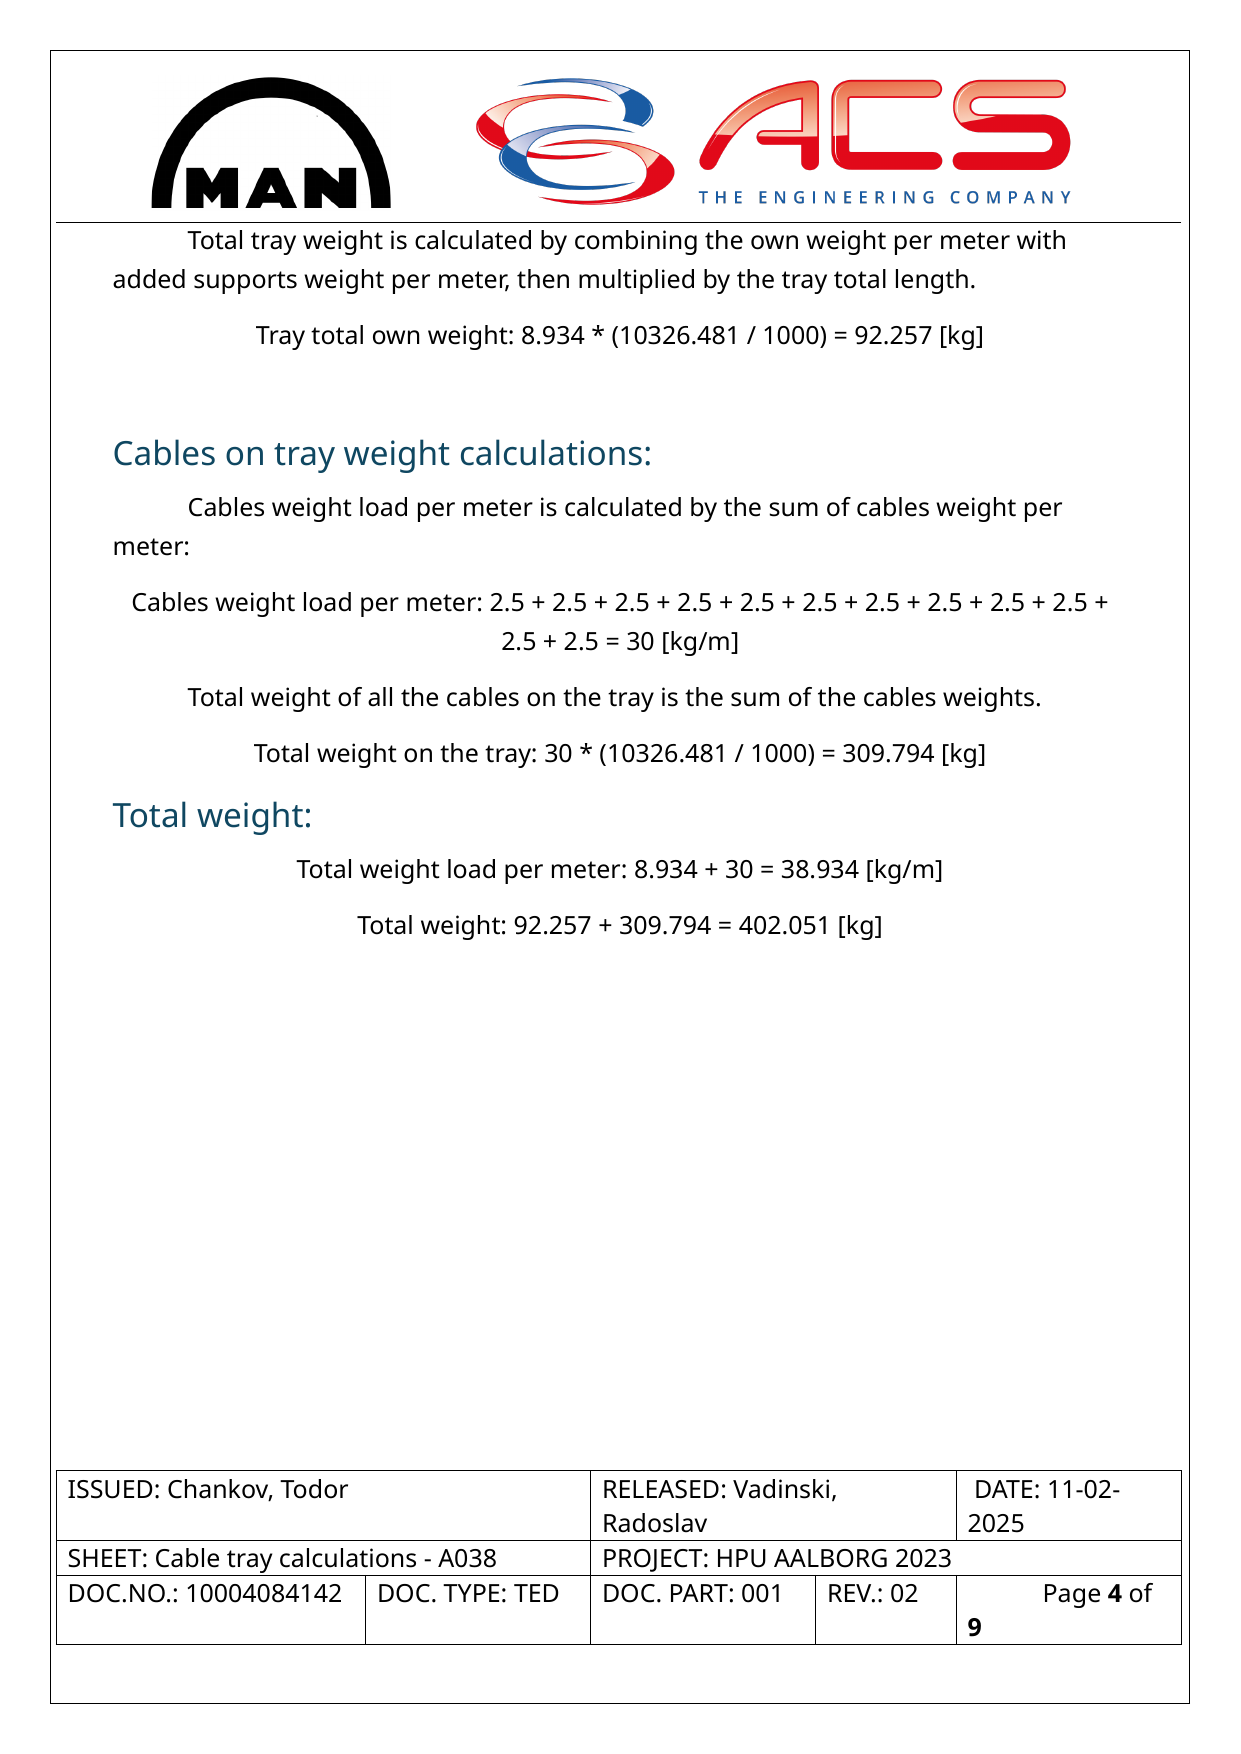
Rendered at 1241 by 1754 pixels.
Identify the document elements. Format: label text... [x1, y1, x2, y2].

text Total weight of all the cables on the tray is the sum of the cables weights. [112, 680, 1128, 714]
subtitle Cables on tray weight calculations: [112, 429, 1128, 475]
text Tray total own weight: 8.934 * (10326.481 / 1000) = 92.257 [kg] [112, 318, 1128, 352]
subtitle Total weight: [112, 792, 1128, 837]
text Cables weight load per meter: 2.5 + 2.5 + 2.5 + 2.5 + 2.5 + 2.5 + 2.5 + 2.5 + 2.5 + 2.5 + 2.5 + 2.5 = 30 [kg/m] [112, 585, 1128, 658]
text Total weight: 92.257 + 309.794 = 402.051 [kg] [112, 908, 1128, 942]
text Total weight load per meter: 8.934 + 30 = 38.934 [kg/m] [112, 852, 1128, 886]
text Total weight on the tray: 30 * (10326.481 / 1000) = 309.794 [kg] [112, 736, 1128, 770]
text Cables weight load per meter is calculated by the sum of cables weight per meter: [112, 490, 1128, 563]
picture [475, 75, 1086, 211]
picture [151, 75, 391, 211]
text Total tray weight is calculated by combining the own weight per meter with added supports weight per meter, then multiplied by the tray total length. [112, 223, 1128, 296]
